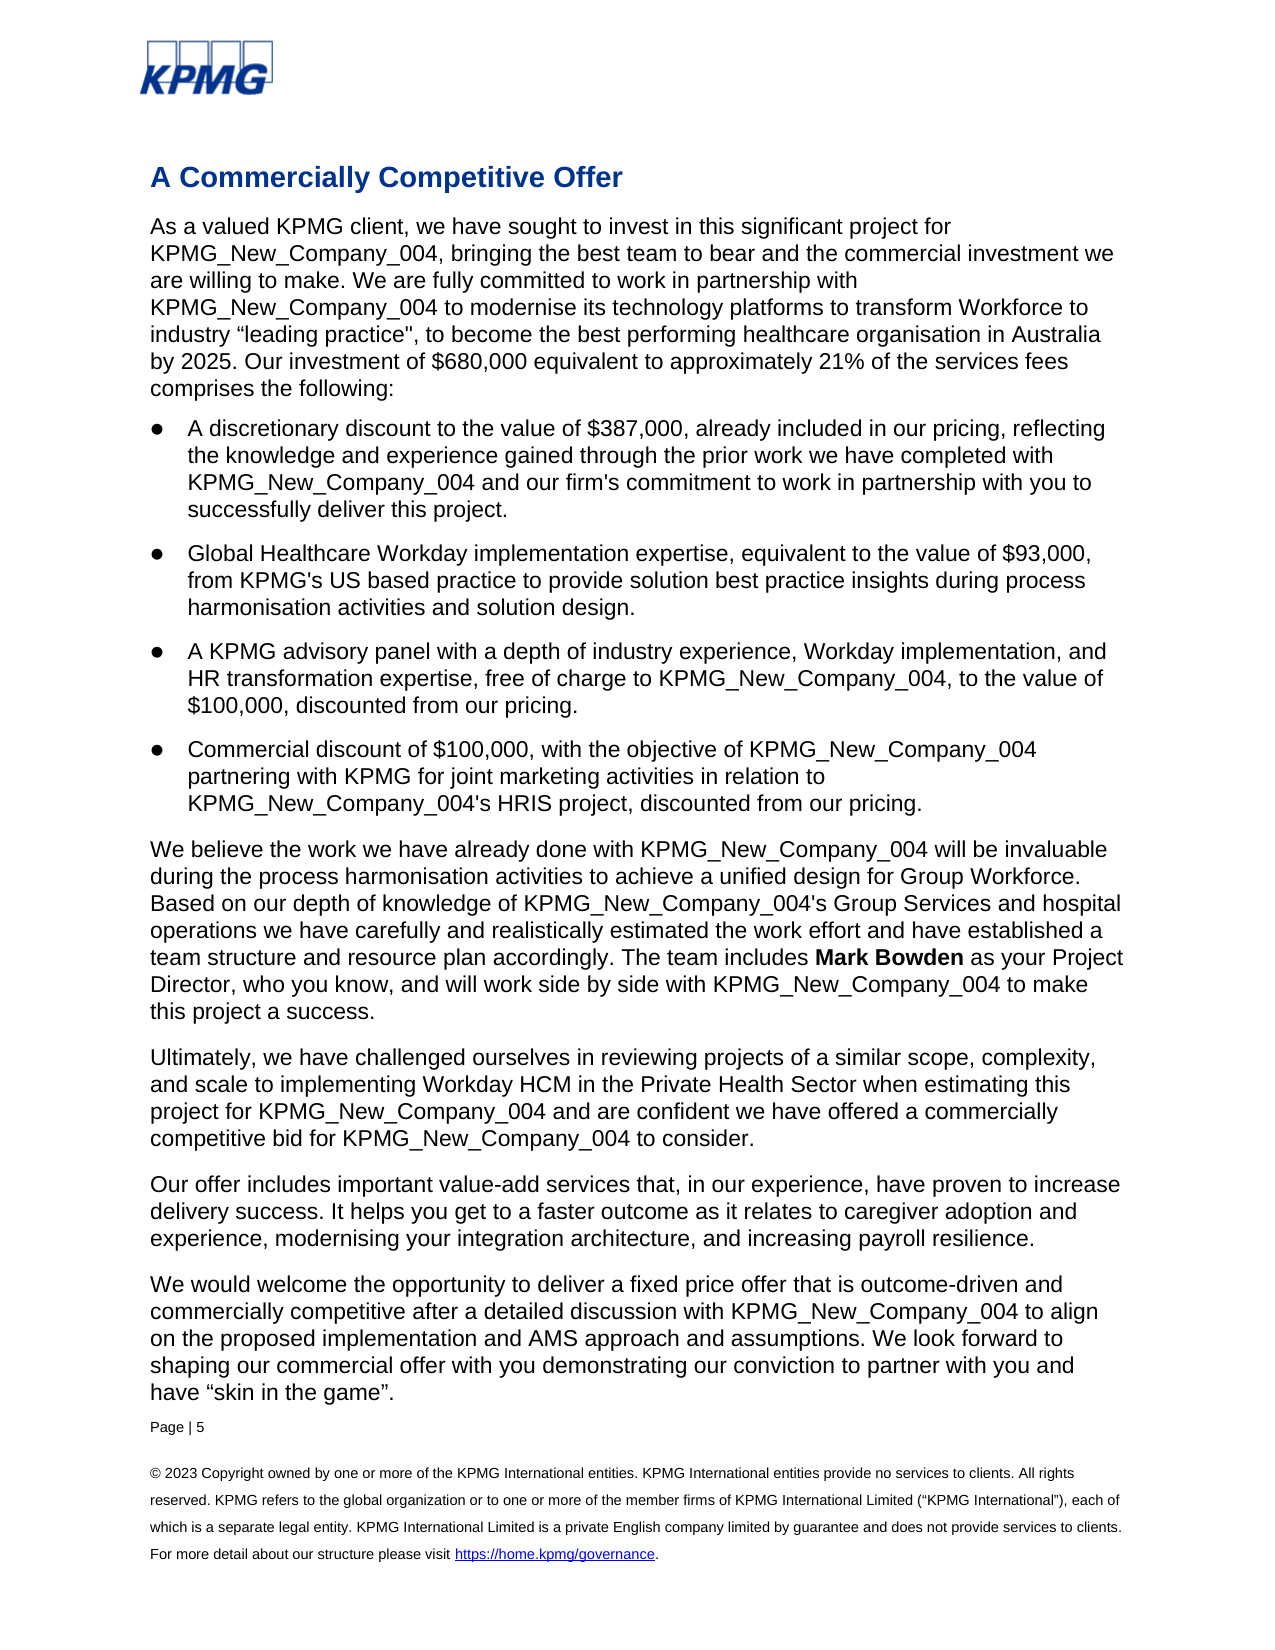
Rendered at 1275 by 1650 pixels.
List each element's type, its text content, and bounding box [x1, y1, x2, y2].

list A discretionary discount to the value of $387,000, already included in our pricing, reflecting the knowledge and experience gained through the prior work we have completed with KPMG_New_Company_004 and our firm's commitment to work in partnership with you to successfully deliver this project. [150, 414, 1125, 522]
text We would welcome the opportunity to deliver a fixed price offer that is outcome-driven and commercially competitive after a detailed discussion with KPMG_New_Company_004 to align on the proposed implementation and AMS approach and assumptions. We look forward to shaping our commercial offer with you demonstrating our conviction to partner with you and have “skin in the game”. [150, 1270, 1125, 1406]
subtitle A Commercially Competitive Offer [150, 160, 1125, 193]
text We believe the work we have already done with KPMG_New_Company_004 will be invaluable during the process harmonisation activities to achieve a unified design for Group Workforce. Based on our depth of knowledge of KPMG_New_Company_004's Group Services and hospital operations we have carefully and realistically estimated the work effort and have established a team structure and resource plan accordingly. The team includes Mark Bowden as your Project Director, who you know, and will work side by side with KPMG_New_Company_004 to make this project a success. [150, 835, 1125, 1024]
picture [118, 0, 302, 136]
list Global Healthcare Workday implementation expertise, equivalent to the value of $93,000, from KPMG's US based practice to provide solution best practice insights during process harmonisation activities and solution design. [150, 539, 1125, 620]
text Our offer includes important value-add services that, in our experience, have proven to increase delivery success. It helps you get to a faster outcome as it relates to caregiver adoption and experience, modernising your integration architecture, and increasing payroll resilience. [150, 1170, 1125, 1252]
list Commercial discount of $100,000, with the objective of KPMG_New_Company_004 partnering with KPMG for joint marketing activities in relation to KPMG_New_Company_004's HRIS project, discounted from our pricing. [150, 735, 1125, 816]
list A KPMG advisory panel with a depth of industry experience, Workday implementation, and HR transformation expertise, free of charge to KPMG_New_Company_004, to the value of $100,000, discounted from our pricing. [150, 637, 1125, 718]
text As a valued KPMG client, we have sought to invest in this significant project for KPMG_New_Company_004, bringing the best team to bear and the commercial investment we are willing to make. We are fully committed to work in partnership with KPMG_New_Company_004 to modernise its technology platforms to transform Workforce to industry “leading practice", to become the best performing healthcare organisation in Australia by 2025. Our investment of $680,000 equivalent to approximately 21% of the services fees comprises the following: [150, 212, 1125, 402]
text Ultimately, we have challenged ourselves in reviewing projects of a similar scope, complexity, and scale to implementing Workday HCM in the Private Health Sector when estimating this project for KPMG_New_Company_004 and are confident we have offered a commercially competitive bid for KPMG_New_Company_004 to consider. [150, 1043, 1125, 1152]
